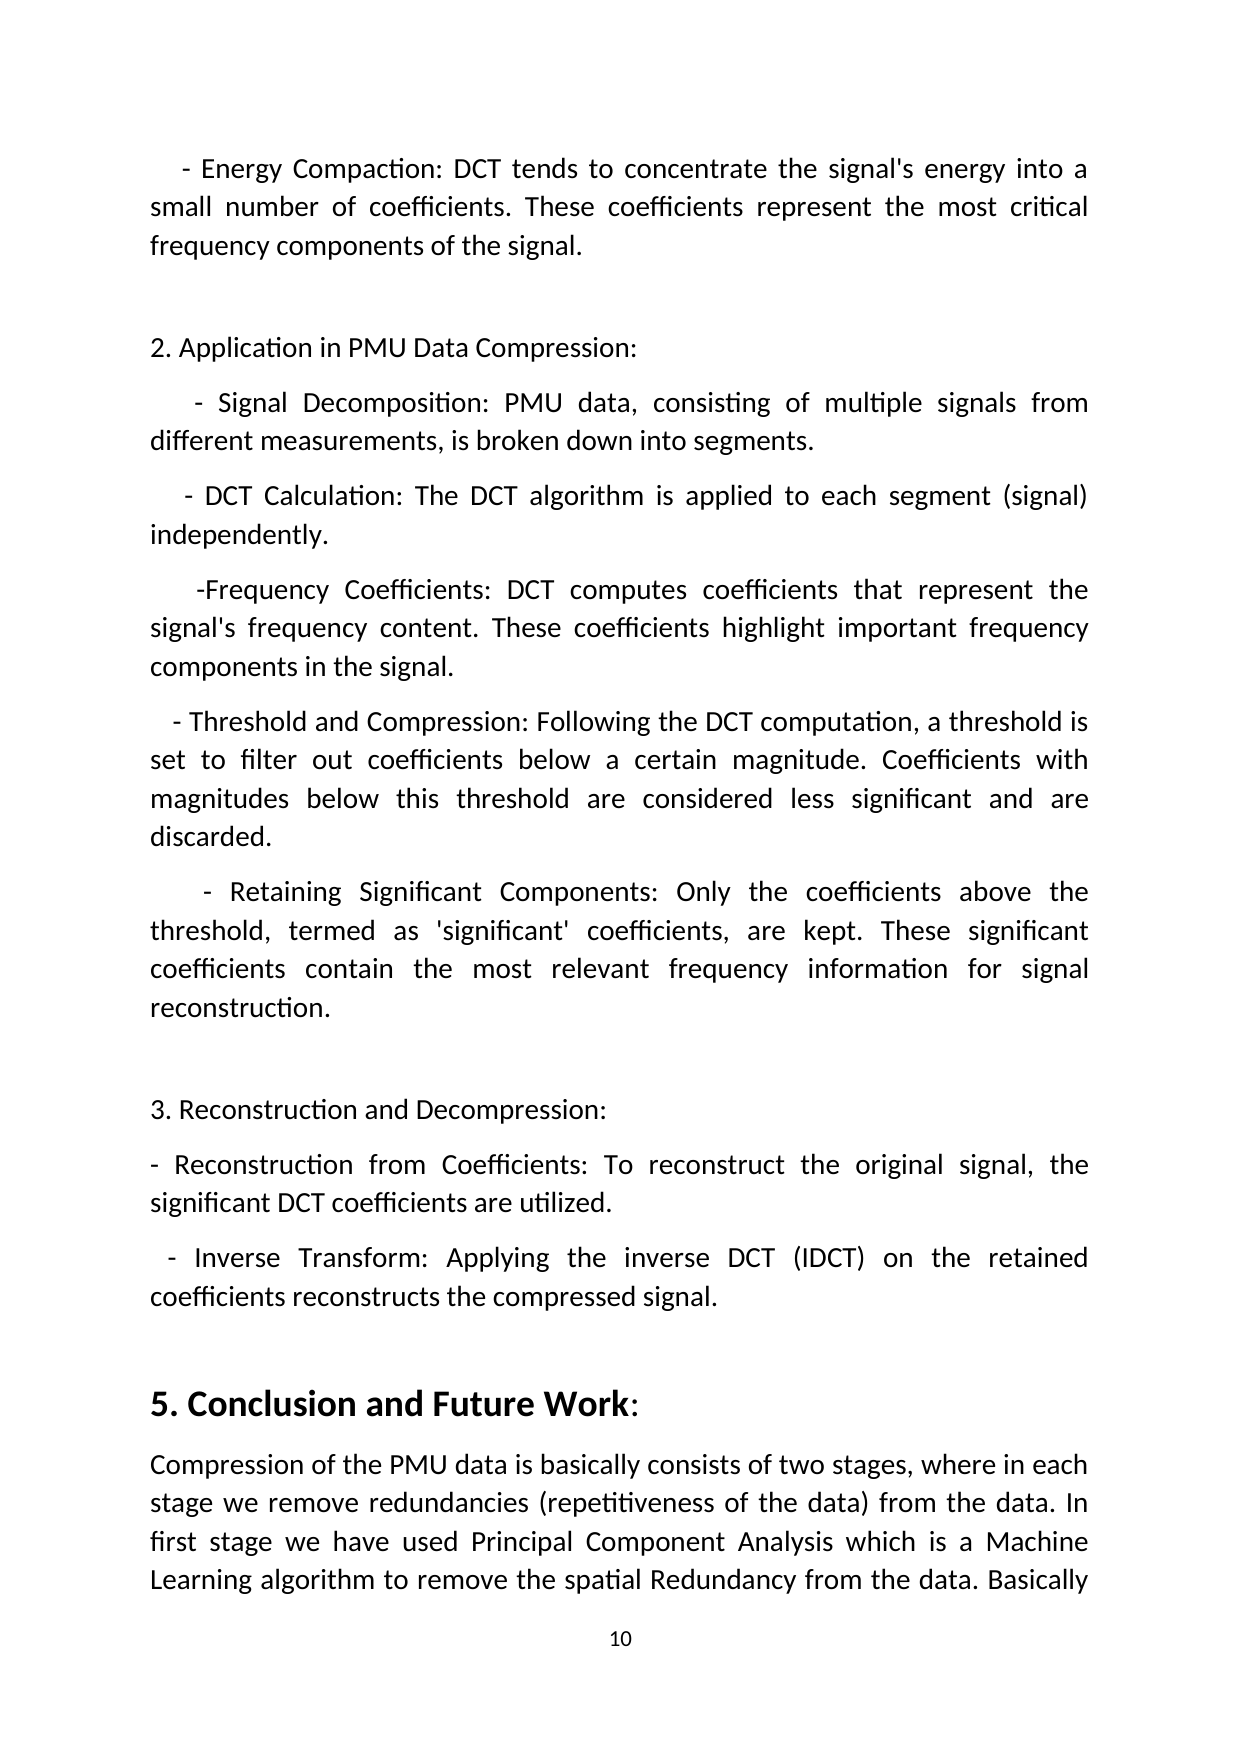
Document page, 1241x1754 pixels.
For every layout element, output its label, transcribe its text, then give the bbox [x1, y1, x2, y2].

text - Inverse Transform: Applying the inverse DCT (IDCT) on the retained coefficients reconstructs the compressed signal. [150, 1239, 1090, 1313]
text 2. Application in PMU Data Compression: [150, 329, 1090, 364]
text - Reconstruction from Coefficients: To reconstruct the original signal, the significant DCT coefficients are utilized. [150, 1146, 1090, 1220]
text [150, 1446, 1090, 1597]
text - Signal Decomposition: PMU data, consisting of multiple signals from different measurements, is broken down into segments. [150, 384, 1090, 458]
text - Energy Compaction: DCT tends to concentrate the signal's energy into a small number of coefficients. These coefficients represent the most critical frequency components of the signal. [150, 150, 1090, 262]
text -Frequency Coefficients: DCT computes coefficients that represent the signal's frequency content. These coefficients highlight important frequency components in the signal. [150, 571, 1090, 683]
text 3. Reconstruction and Decompression: [150, 1091, 1090, 1126]
text - DCT Calculation: The DCT algorithm is applied to each segment (signal) independently. [150, 477, 1090, 552]
text - Retaining Significant Components: Only the coefficients above the threshold, termed as 'significant' coefficients, are kept. These significant coefficients contain the most relevant frequency information for signal reconstruction. [150, 873, 1090, 1024]
text 5. Conclusion and Future Work: [150, 1380, 1090, 1426]
text - Threshold and Compression: Following the DCT computation, a threshold is set to filter out coefficients below a certain magnitude. Coefficients with magnitudes below this threshold are considered less significant and are discarded. [150, 703, 1090, 854]
